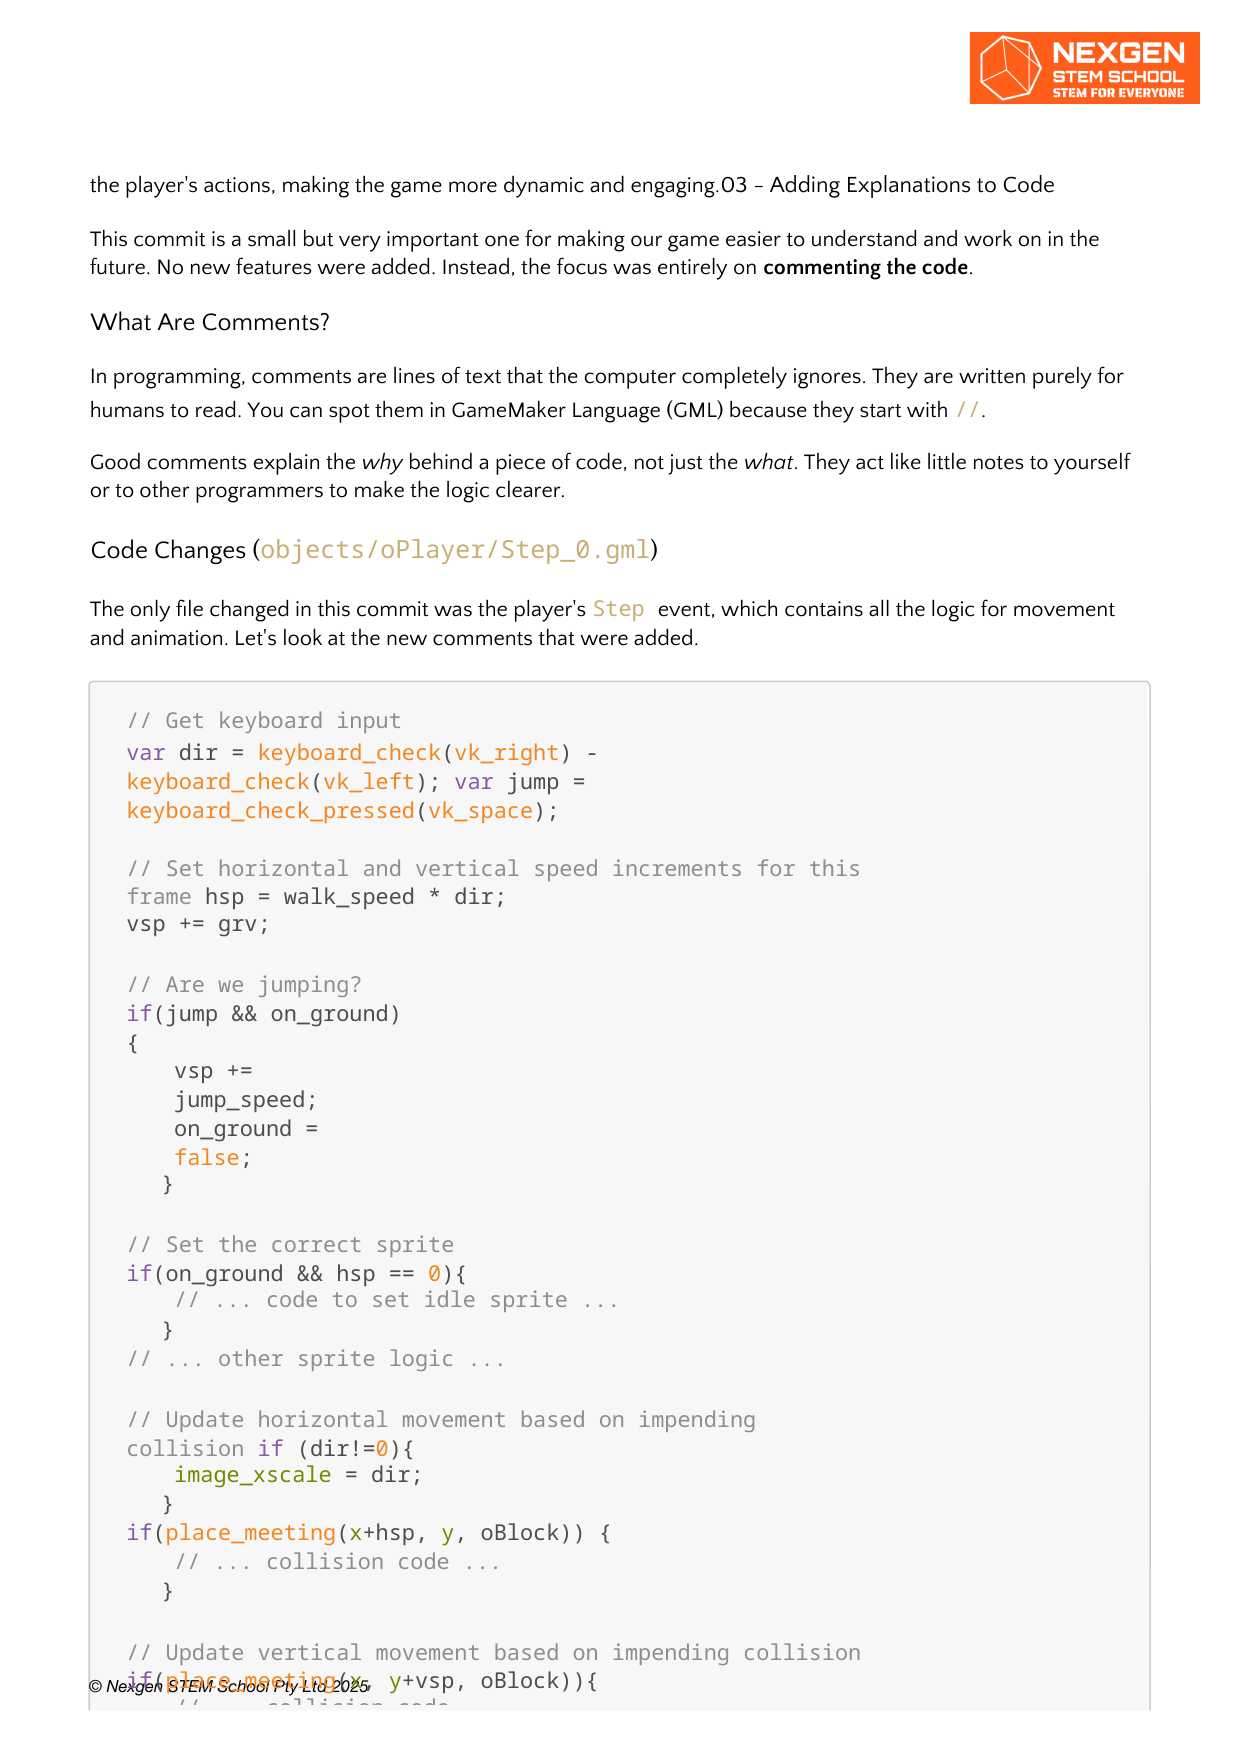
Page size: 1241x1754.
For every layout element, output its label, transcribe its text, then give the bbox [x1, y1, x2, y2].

picture [969, 32, 1200, 104]
subtitle What Are Comments? [89, 309, 1166, 337]
text In programming, comments are lines of text that the computer completely ignores. They are written purely for humans to read. You can spot them in GameMaker Language (GML) because they start with //. [89, 364, 1166, 423]
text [89, 173, 1139, 198]
text The only file changed in this commit was the player's Step event, which contains all the logic for movement and animation. Let's look at the new comments that were added. [89, 592, 1139, 651]
subtitle Code Changes (objects/oPlayer/Step_0.gml) [89, 532, 1166, 566]
text Good comments explain the why behind a piece of code, not just the what. They act like little notes to yourself or to other programmers to make the logic clearer. [89, 451, 1139, 503]
text This commit is a small but very important one for making our game easier to understand and work on in the future. No new features were added. Instead, the focus was entirely on commenting the code. [89, 227, 1166, 280]
